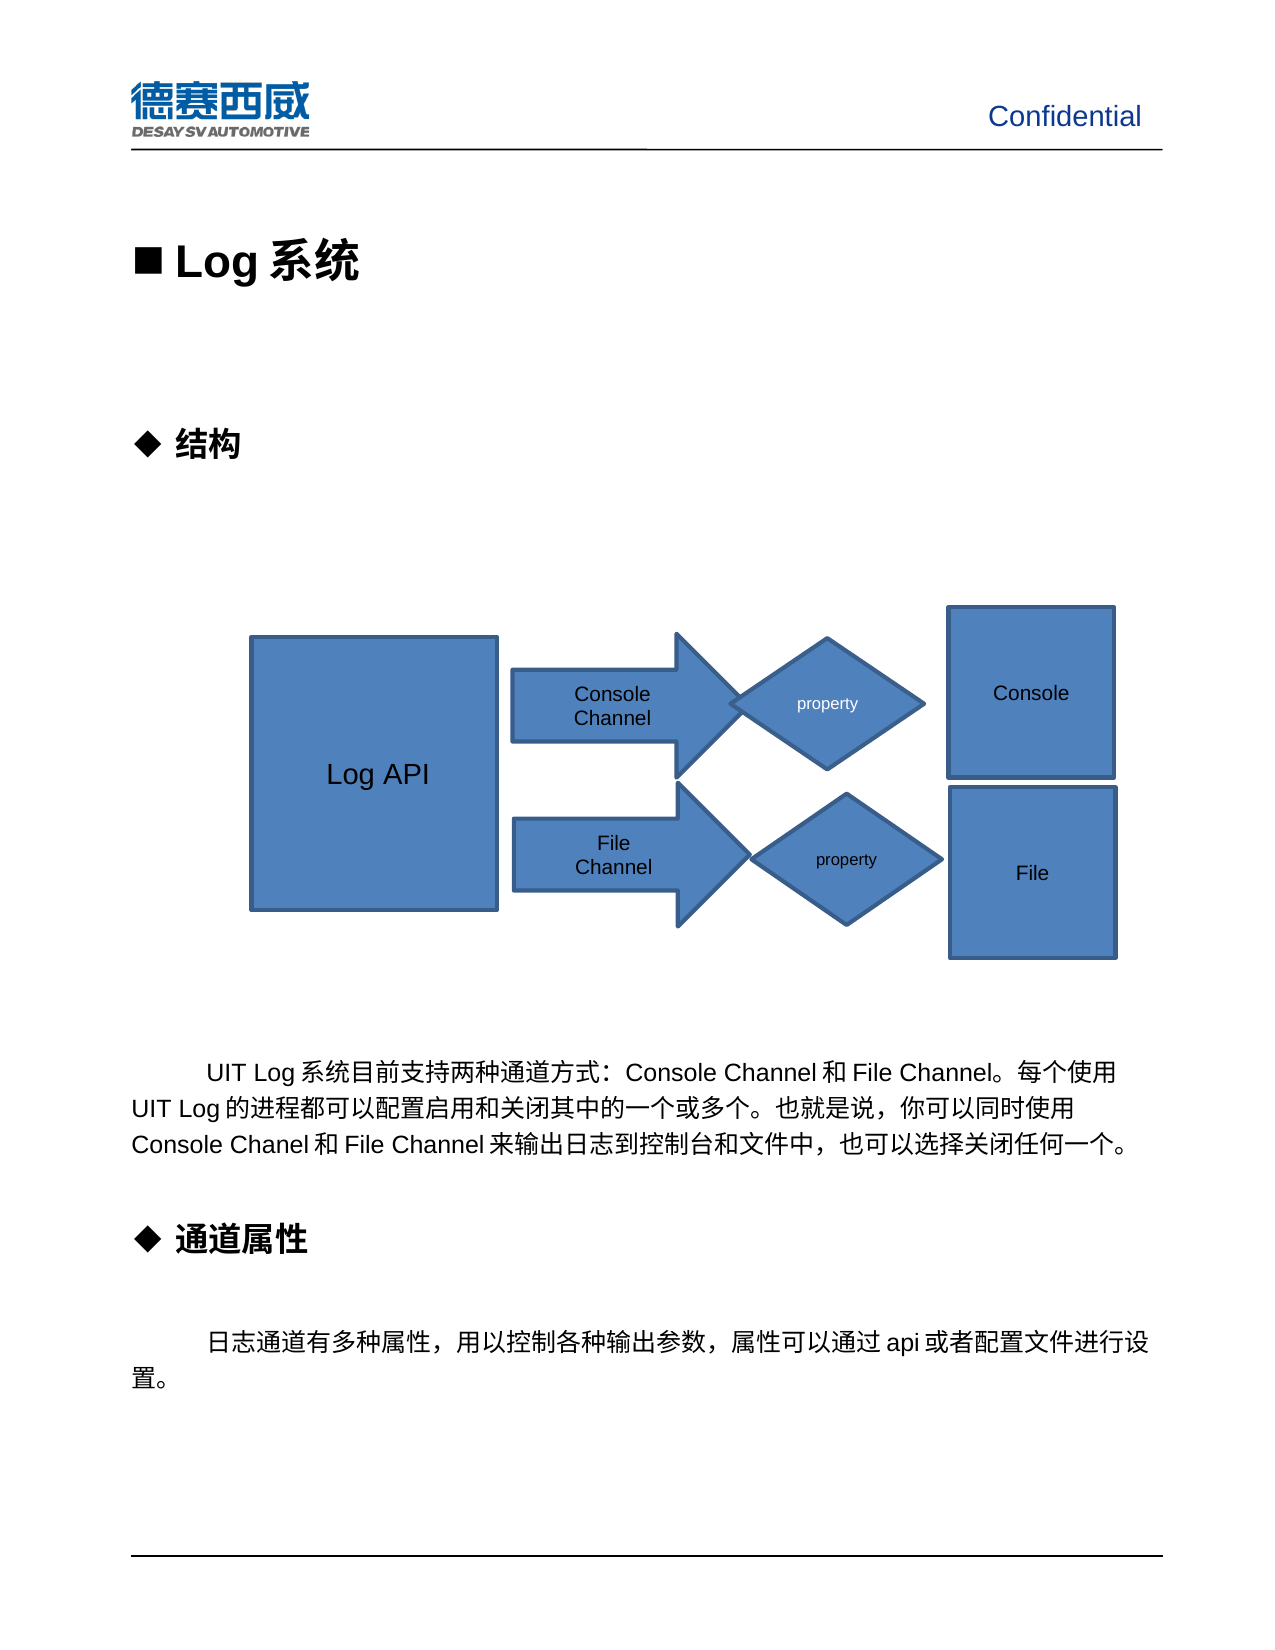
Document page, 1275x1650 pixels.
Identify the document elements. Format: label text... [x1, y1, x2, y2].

text 日志通道有多种属性，用以控制各种输出参数，属性可以通过api或者配置文件进行设置。 [131, 1322, 1162, 1395]
text UIT Log系统目前支持两种通道方式：Console Channel和File Channel。每个使用UIT Log的进程都可以配置启用和关闭其中的一个或多个。也就是说，你可以同时使用Console Chanel和File Channel来输出日志到控制台和文件中，也可以选择关闭任何一个。 [131, 1052, 1162, 1161]
subtitle 结构 [131, 418, 1162, 466]
subtitle 通道属性 [131, 1212, 1162, 1261]
subtitle Log系统 [131, 225, 1162, 291]
picture [131, 81, 310, 137]
